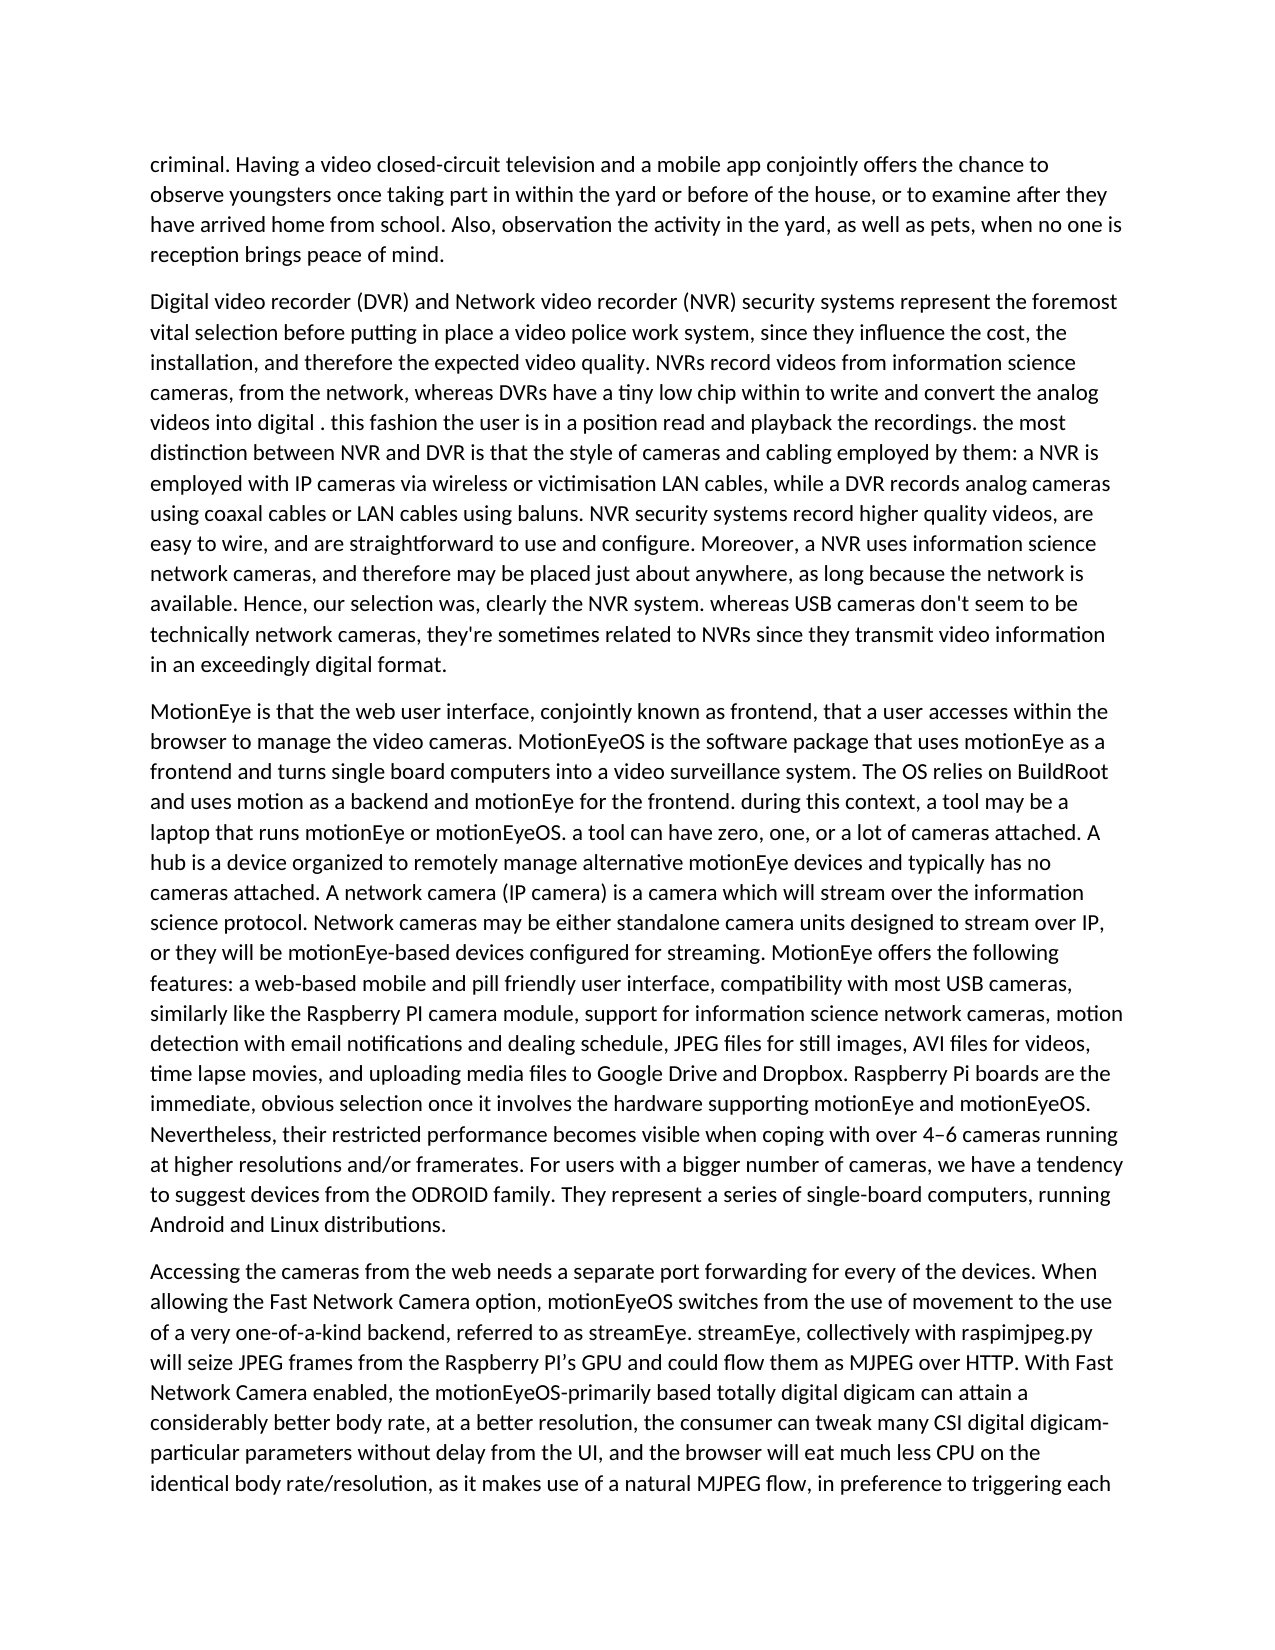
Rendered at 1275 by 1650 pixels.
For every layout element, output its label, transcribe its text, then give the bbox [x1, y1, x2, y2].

text Digital video recorder (DVR) and Network video recorder (NVR) security systems represent the foremost vital selection before putting in place a video police work system, since they influence the cost, the installation, and therefore the expected video quality. NVRs record videos from information science cameras, from the network, whereas DVRs have a tiny low chip within to write and convert the analog videos into digital . this fashion the user is in a position read and playback the recordings. the most distinction between NVR and DVR is that the style of cameras and cabling employed by them: a NVR is employed with IP cameras via wireless or victimisation LAN cables, while a DVR records analog cameras using coaxal cables or LAN cables using baluns. NVR security systems record higher quality videos, are easy to wire, and are straightforward to use and configure. Moreover, a NVR uses information science network cameras, and therefore may be placed just about anywhere, as long because the network is available. Hence, our selection was, clearly the NVR system. whereas USB cameras don't seem to be technically network cameras, they're sometimes related to NVRs since they transmit video information in an exceedingly digital format. [150, 287, 1125, 678]
text MotionEye is that the web user interface, conjointly known as frontend, that a user accesses within the browser to manage the video cameras. MotionEyeOS is the software package that uses motionEye as a frontend and turns single board computers into a video surveillance system. The OS relies on BuildRoot and uses motion as a backend and motionEye for the frontend. during this context, a tool may be a laptop that runs motionEye or motionEyeOS. a tool can have zero, one, or a lot of cameras attached. A hub is a device organized to remotely manage alternative motionEye devices and typically has no cameras attached. A network camera (IP camera) is a camera which will stream over the information science protocol. Network cameras may be either standalone camera units designed to stream over IP, or they will be motionEye-based devices configured for streaming. MotionEye offers the following features: a web-based mobile and pill friendly user interface, compatibility with most USB cameras, similarly like the Raspberry PI camera module, support for information science network cameras, motion detection with email notifications and dealing schedule, JPEG files for still images, AVI files for videos, time lapse movies, and uploading media files to Google Drive and Dropbox. Raspberry Pi boards are the immediate, obvious selection once it involves the hardware supporting motionEye and motionEyeOS. Nevertheless, their restricted performance becomes visible when coping with over 4–6 cameras running at higher resolutions and/or framerates. For users with a bigger number of cameras, we have a tendency to suggest devices from the ODROID family. They represent a series of single-board computers, running Android and Linux distributions. [150, 697, 1125, 1238]
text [150, 150, 1125, 269]
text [150, 1257, 1125, 1497]
